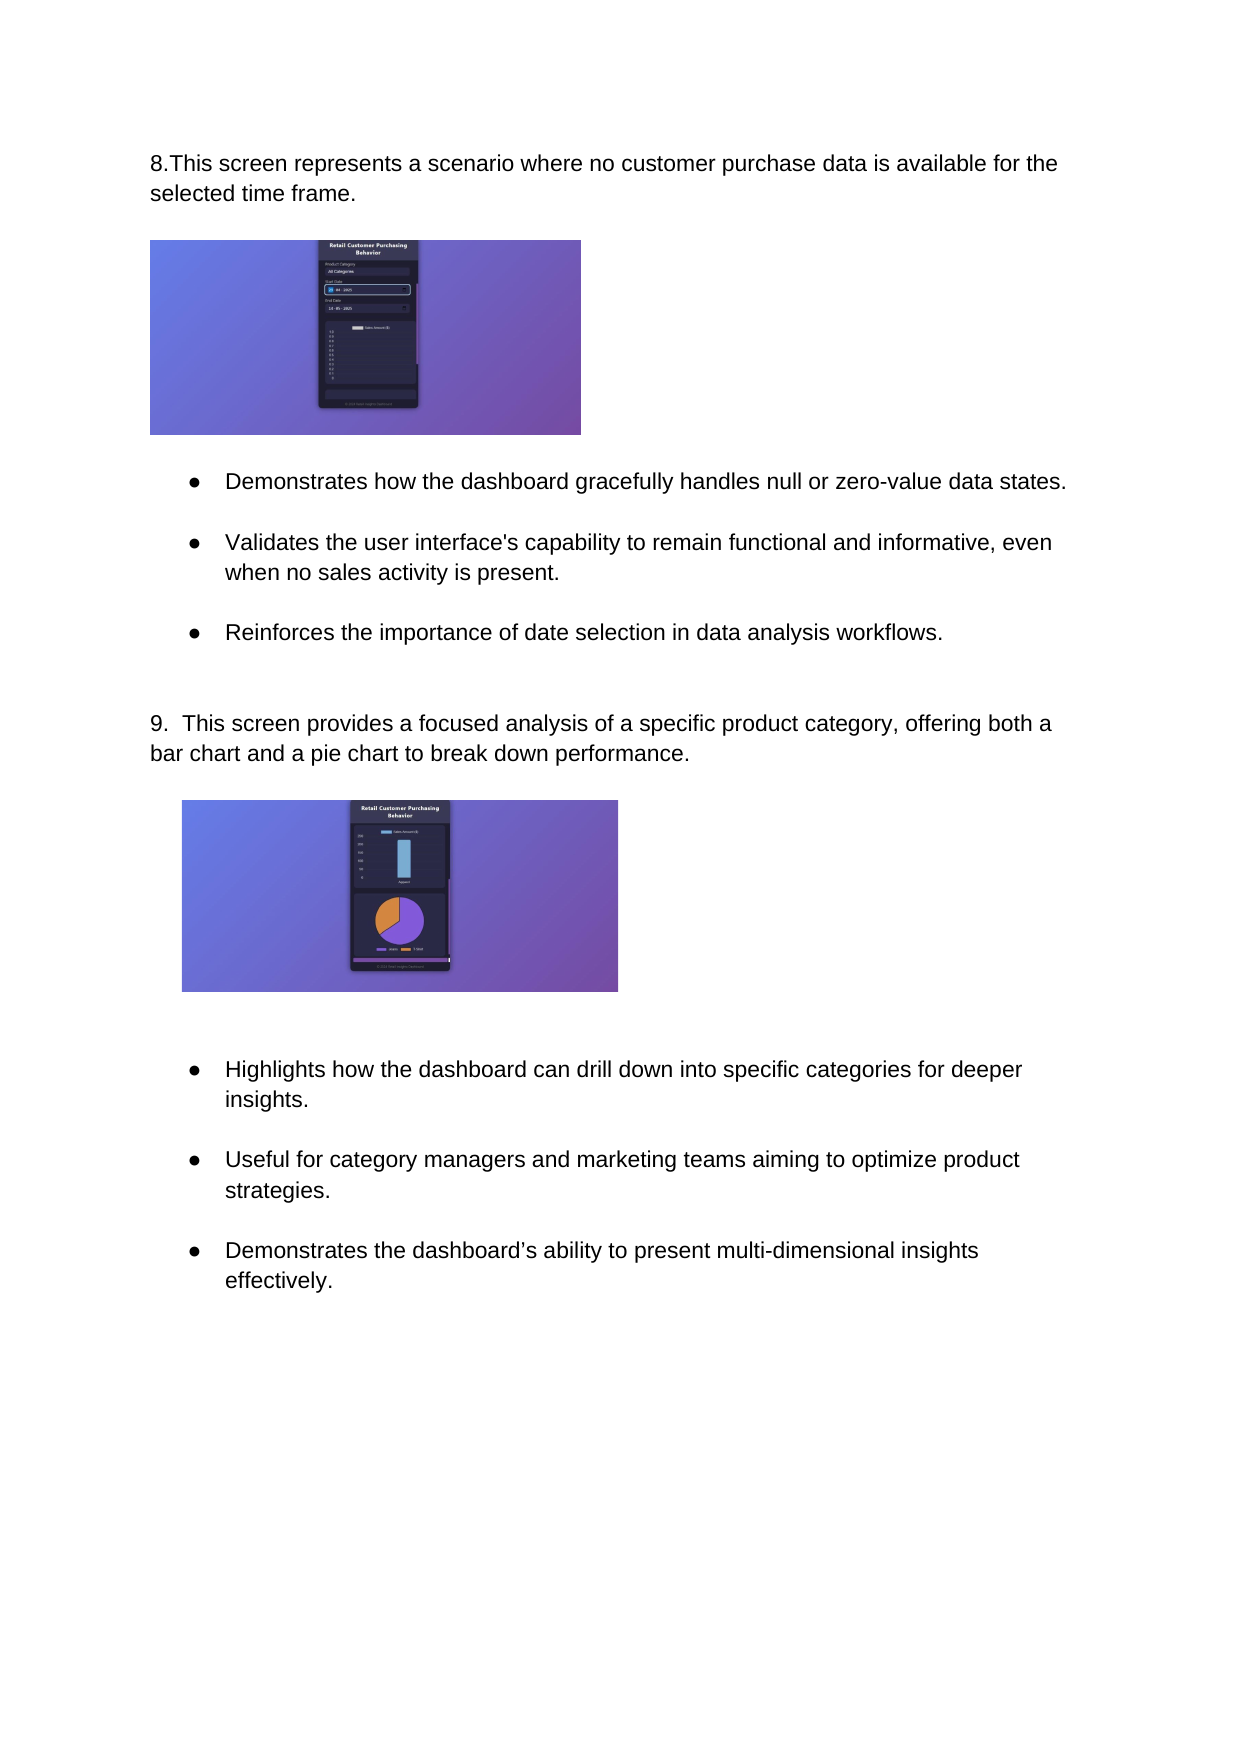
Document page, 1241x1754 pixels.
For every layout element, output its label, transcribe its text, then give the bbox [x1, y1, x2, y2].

list Validates the user interface's capability to remain functional and informative, even when no sales activity is present. [187, 529, 1090, 585]
picture [150, 240, 581, 435]
list Demonstrates the dashboard’s ability to present multi-dimensional insights effectively. [187, 1237, 1090, 1294]
list Useful for category managers and marketing teams aiming to optimize product strategies. [187, 1146, 1090, 1203]
list Demonstrates how the dashboard gracefully handles null or zero-value data states. [187, 468, 1090, 495]
text 9. This screen provides a focused analysis of a specific product category, offering both a bar chart and a pie chart to break down performance. [150, 710, 1090, 767]
text 8.This screen represents a scenario where no customer purchase data is available for the selected time frame. [150, 150, 1090, 207]
list Highlights how the dashboard can drill down into specific categories for deeper insights. [187, 1056, 1090, 1112]
picture [181, 800, 619, 992]
list Reinforces the importance of date selection in data analysis workflows. [187, 619, 1090, 646]
